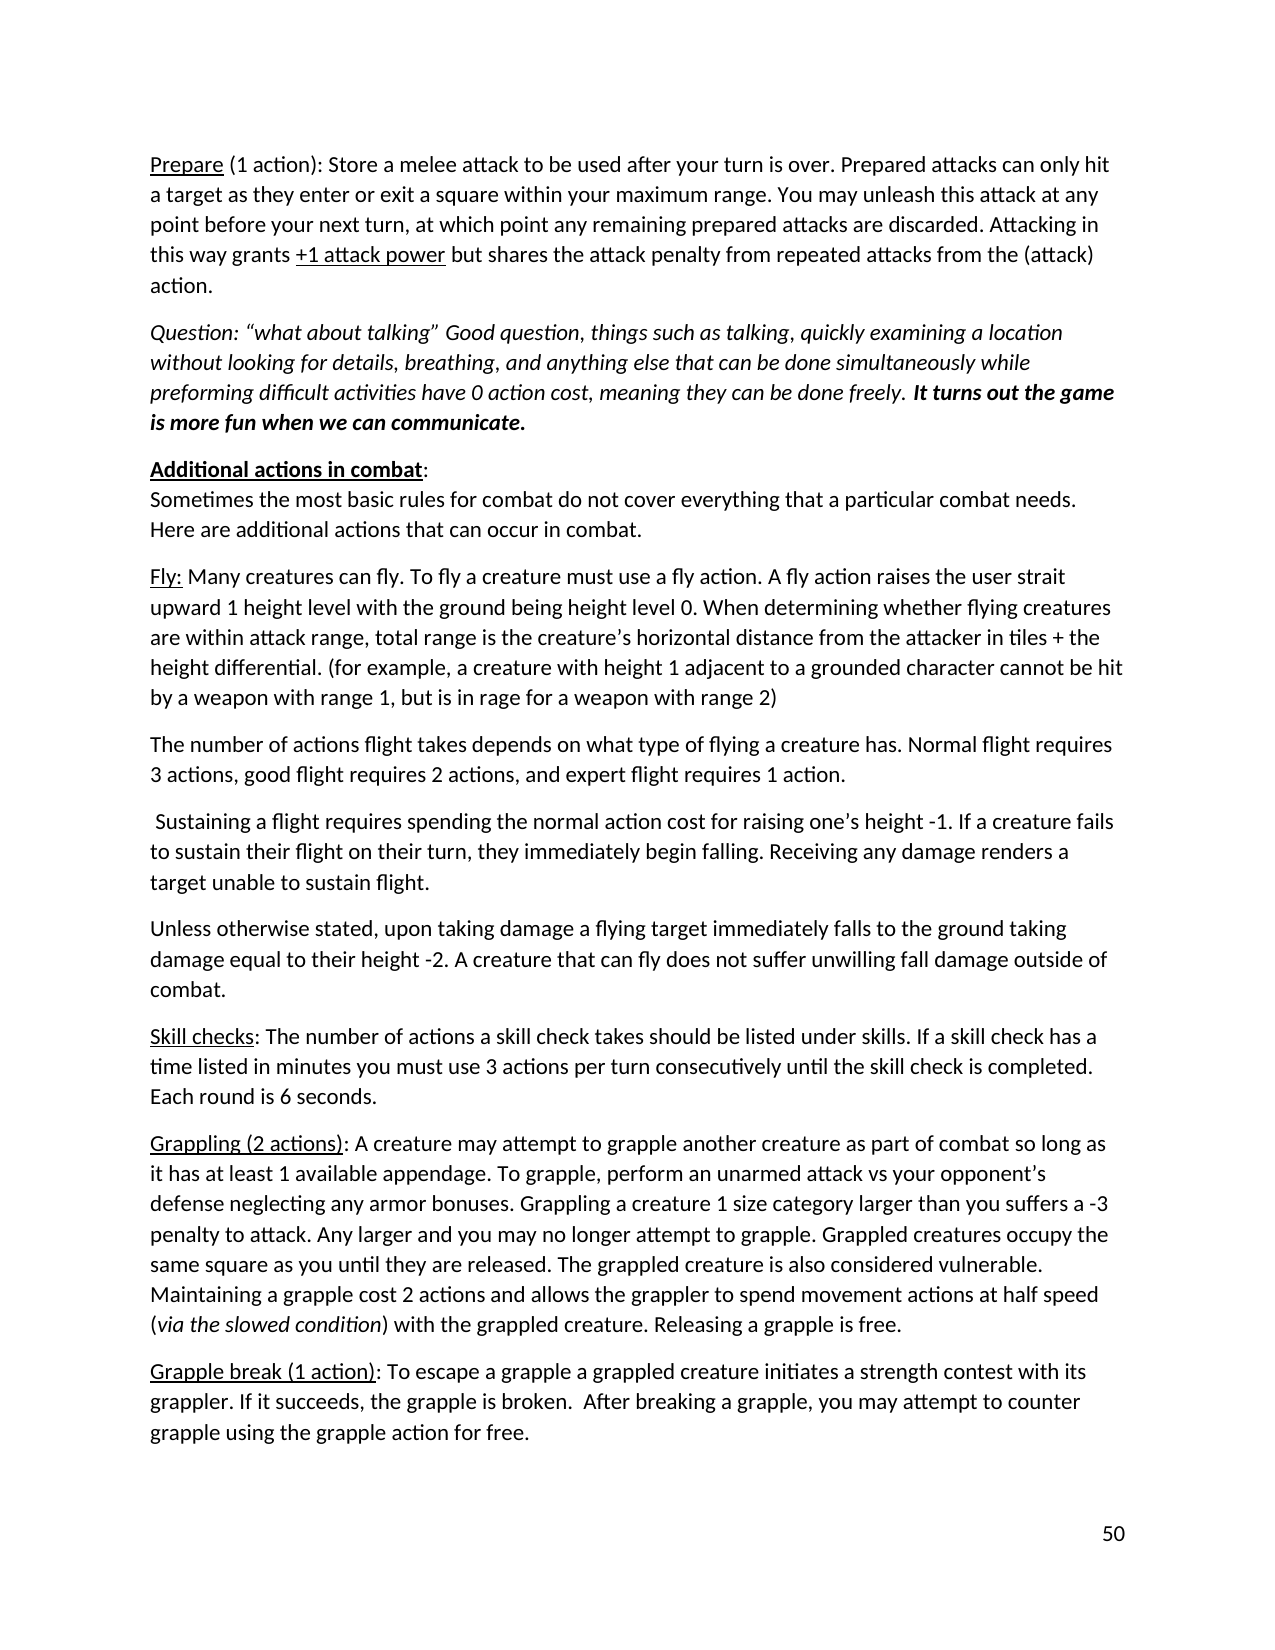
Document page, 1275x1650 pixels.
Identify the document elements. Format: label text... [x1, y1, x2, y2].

text Grapple break (1 action): To escape a grapple a grappled creature initiates a strength contest with its grappler. If it succeeds, the grapple is broken. After breaking a grapple, you may attempt to counter grapple using the grapple action for free. [150, 1357, 1125, 1446]
text The number of actions flight takes depends on what type of flying a creature has. Normal flight requires 3 actions, good flight requires 2 actions, and expert flight requires 1 action. [150, 730, 1125, 788]
text Additional actions in combat: [150, 455, 1125, 483]
text Question: “what about talking” Good question, things such as talking, quickly examining a location without looking for details, breathing, and anything else that can be done simultaneously while preforming difficult activities have 0 action cost, meaning they can be done freely. It turns out the game is more fun when we can communicate. [150, 318, 1125, 436]
text Unless otherwise stated, upon taking damage a flying target immediately falls to the ground taking damage equal to their height -2. A creature that can fly does not suffer unwilling fall damage outside of combat. [150, 914, 1125, 1003]
text Sometimes the most basic rules for combat do not cover everything that a particular combat needs. Here are additional actions that can occur in combat. [150, 485, 1125, 544]
text Fly: Many creatures can fly. To fly a creature must use a fly action. A fly action raises the user strait upward 1 height level with the ground being height level 0. When determining whether flying creatures are within attack range, total range is the creature’s horizontal distance from the attacker in tiles + the height differential. (for example, a creature with height 1 adjacent to a grounded character cannot be hit by a weapon with range 1, but is in rage for a weapon with range 2) [150, 562, 1125, 711]
text Skill checks: The number of actions a skill check takes should be listed under skills. If a skill check has a time listed in minutes you must use 3 actions per turn consecutively until the skill check is completed. Each round is 6 seconds. [150, 1022, 1125, 1110]
text Sustaining a flight requires spending the normal action cost for raising one’s height -1. If a creature fails to sustain their flight on their turn, they immediately begin falling. Receiving any damage renders a target unable to sustain flight. [150, 807, 1125, 896]
text Grappling (2 actions): A creature may attempt to grapple another creature as part of combat so long as it has at least 1 available appendage. To grapple, perform an unarmed attack vs your opponent’s defense neglecting any armor bonuses. Grappling a creature 1 size category larger than you suffers a -3 penalty to attack. Any larger and you may no longer attempt to grapple. Grappled creatures occupy the same square as you until they are released. The grappled creature is also considered vulnerable. Maintaining a grapple cost 2 actions and allows the grappler to spend movement actions at half speed (via the slowed condition) with the grappled creature. Releasing a grapple is free. [150, 1129, 1125, 1338]
text Prepare (1 action): Store a melee attack to be used after your turn is over. Prepared attacks can only hit a target as they enter or exit a square within your maximum range. You may unleash this attack at any point before your next turn, at which point any remaining prepared attacks are discarded. Attacking in this way grants +1 attack power but shares the attack penalty from repeated attacks from the (attack) action. [150, 150, 1125, 299]
